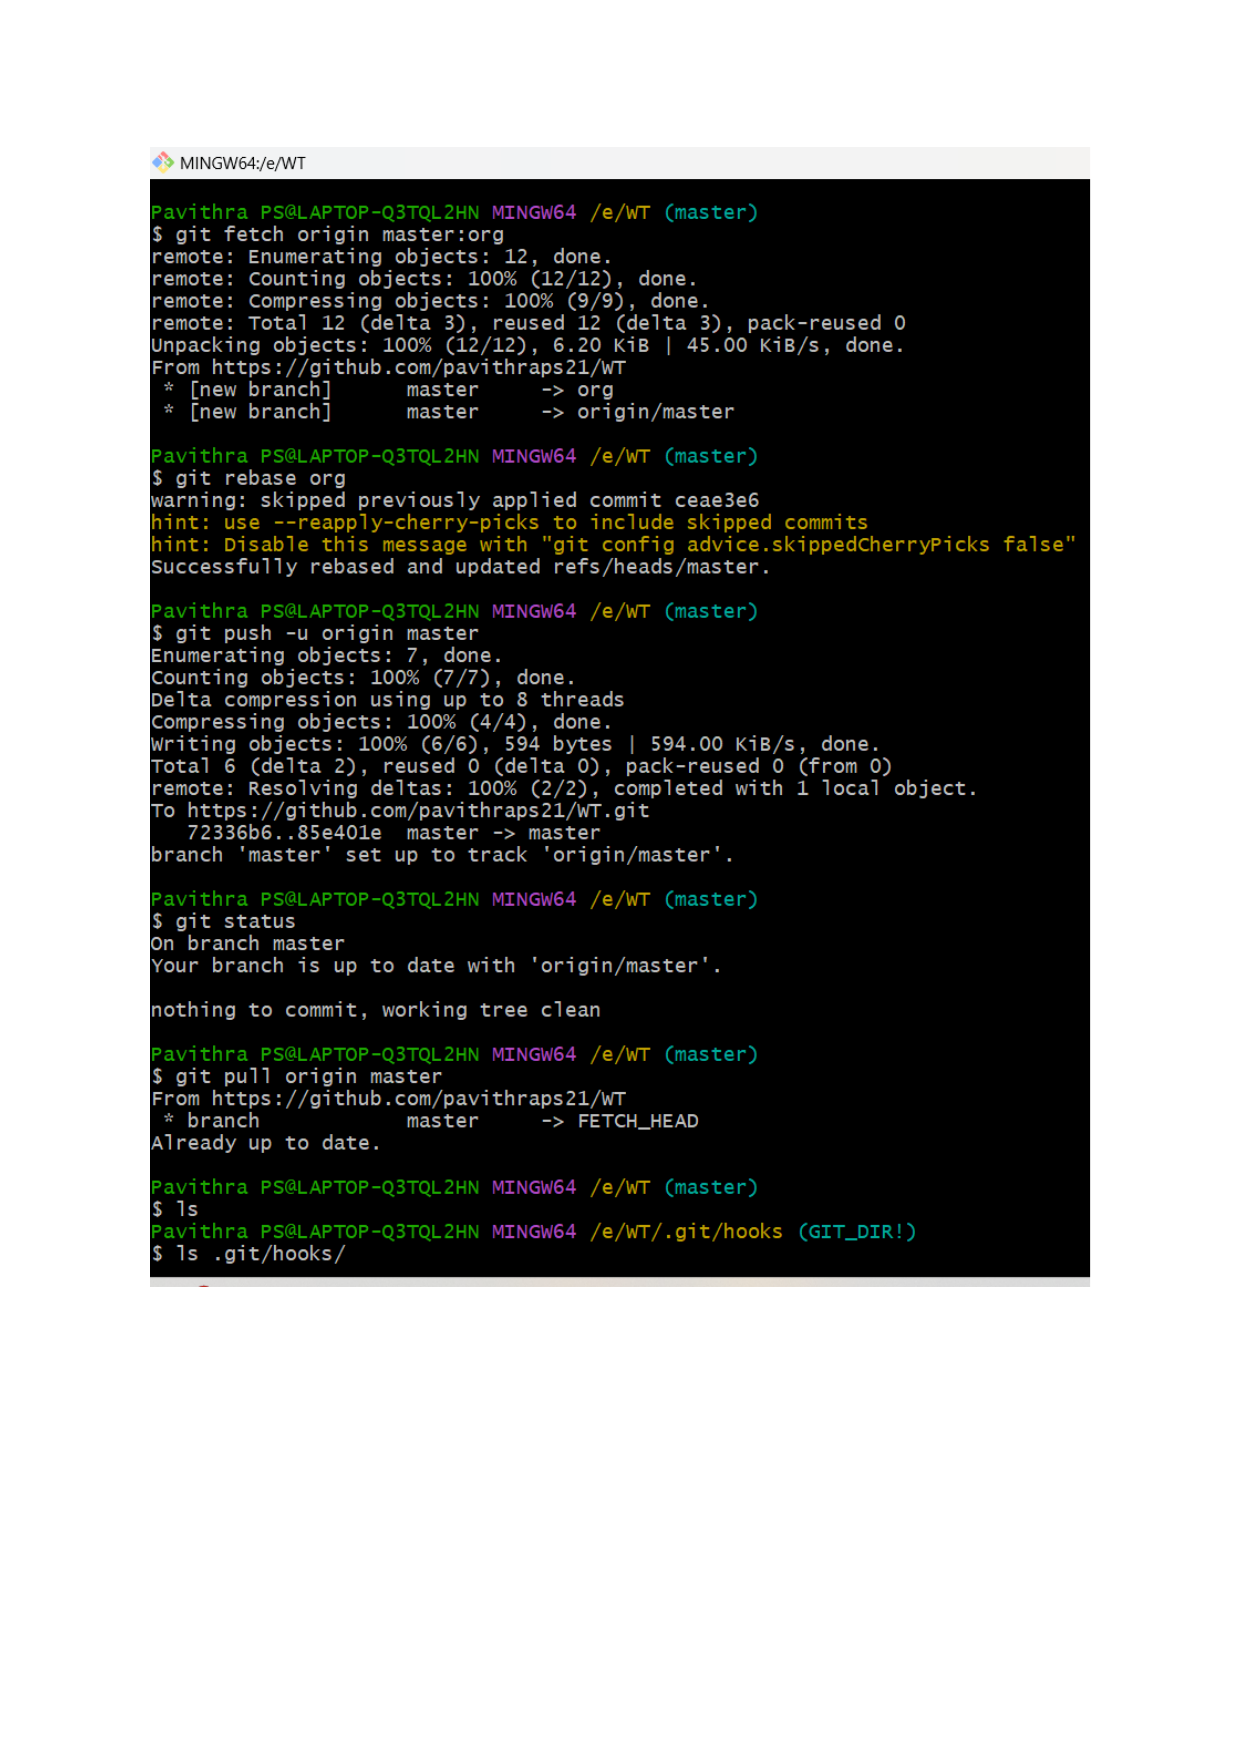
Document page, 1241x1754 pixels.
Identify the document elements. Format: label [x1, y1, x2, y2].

picture [150, 147, 1091, 1287]
